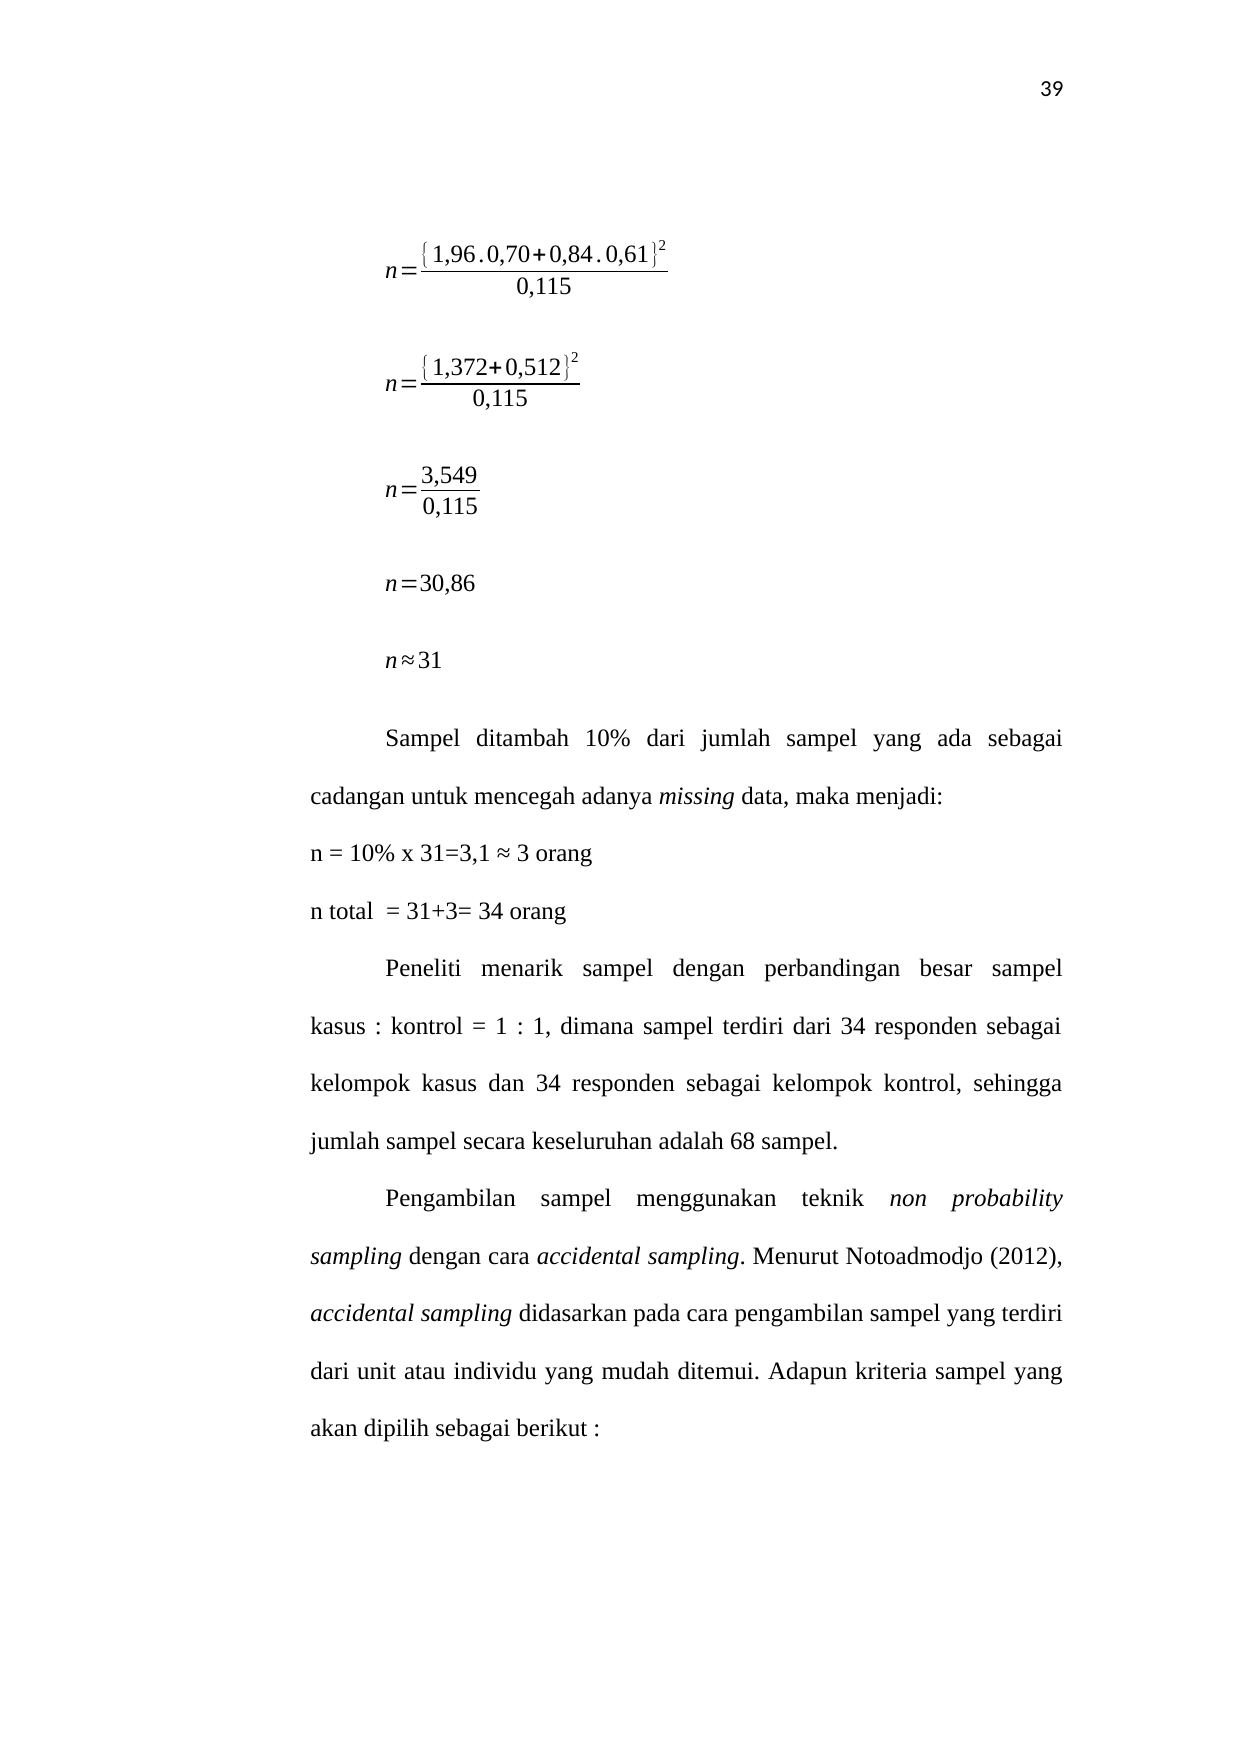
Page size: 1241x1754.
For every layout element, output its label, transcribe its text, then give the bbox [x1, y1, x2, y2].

text n total = 31+3= 34 orang [236, 896, 1063, 924]
text Sampel ditambah 10% dari jumlah sampel yang ada sebagai cadangan untuk mencegah adanya missing data, maka menjadi: [310, 723, 1063, 809]
text Pengambilan sampel menggunakan teknik non probability sampling dengan cara accidental sampling. Menurut Notoadmodjo (2012), accidental sampling didasarkan pada cara pengambilan sampel yang terdiri dari unit atau individu yang mudah ditemui. Adapun kriteria sampel yang akan dipilih sebagai berikut : [310, 1183, 1063, 1442]
text n = 10% x 31=3,1 ≈ 3 orang [236, 838, 1063, 867]
text Peneliti menarik sampel dengan perbandingan besar sampel kasus : kontrol = 1 : 1, dimana sampel terdiri dari 34 responden sebagai kelompok kasus dan 34 responden sebagai kelompok kontrol, sehingga jumlah sampel secara keseluruhan adalah 68 sampel. [310, 953, 1063, 1154]
